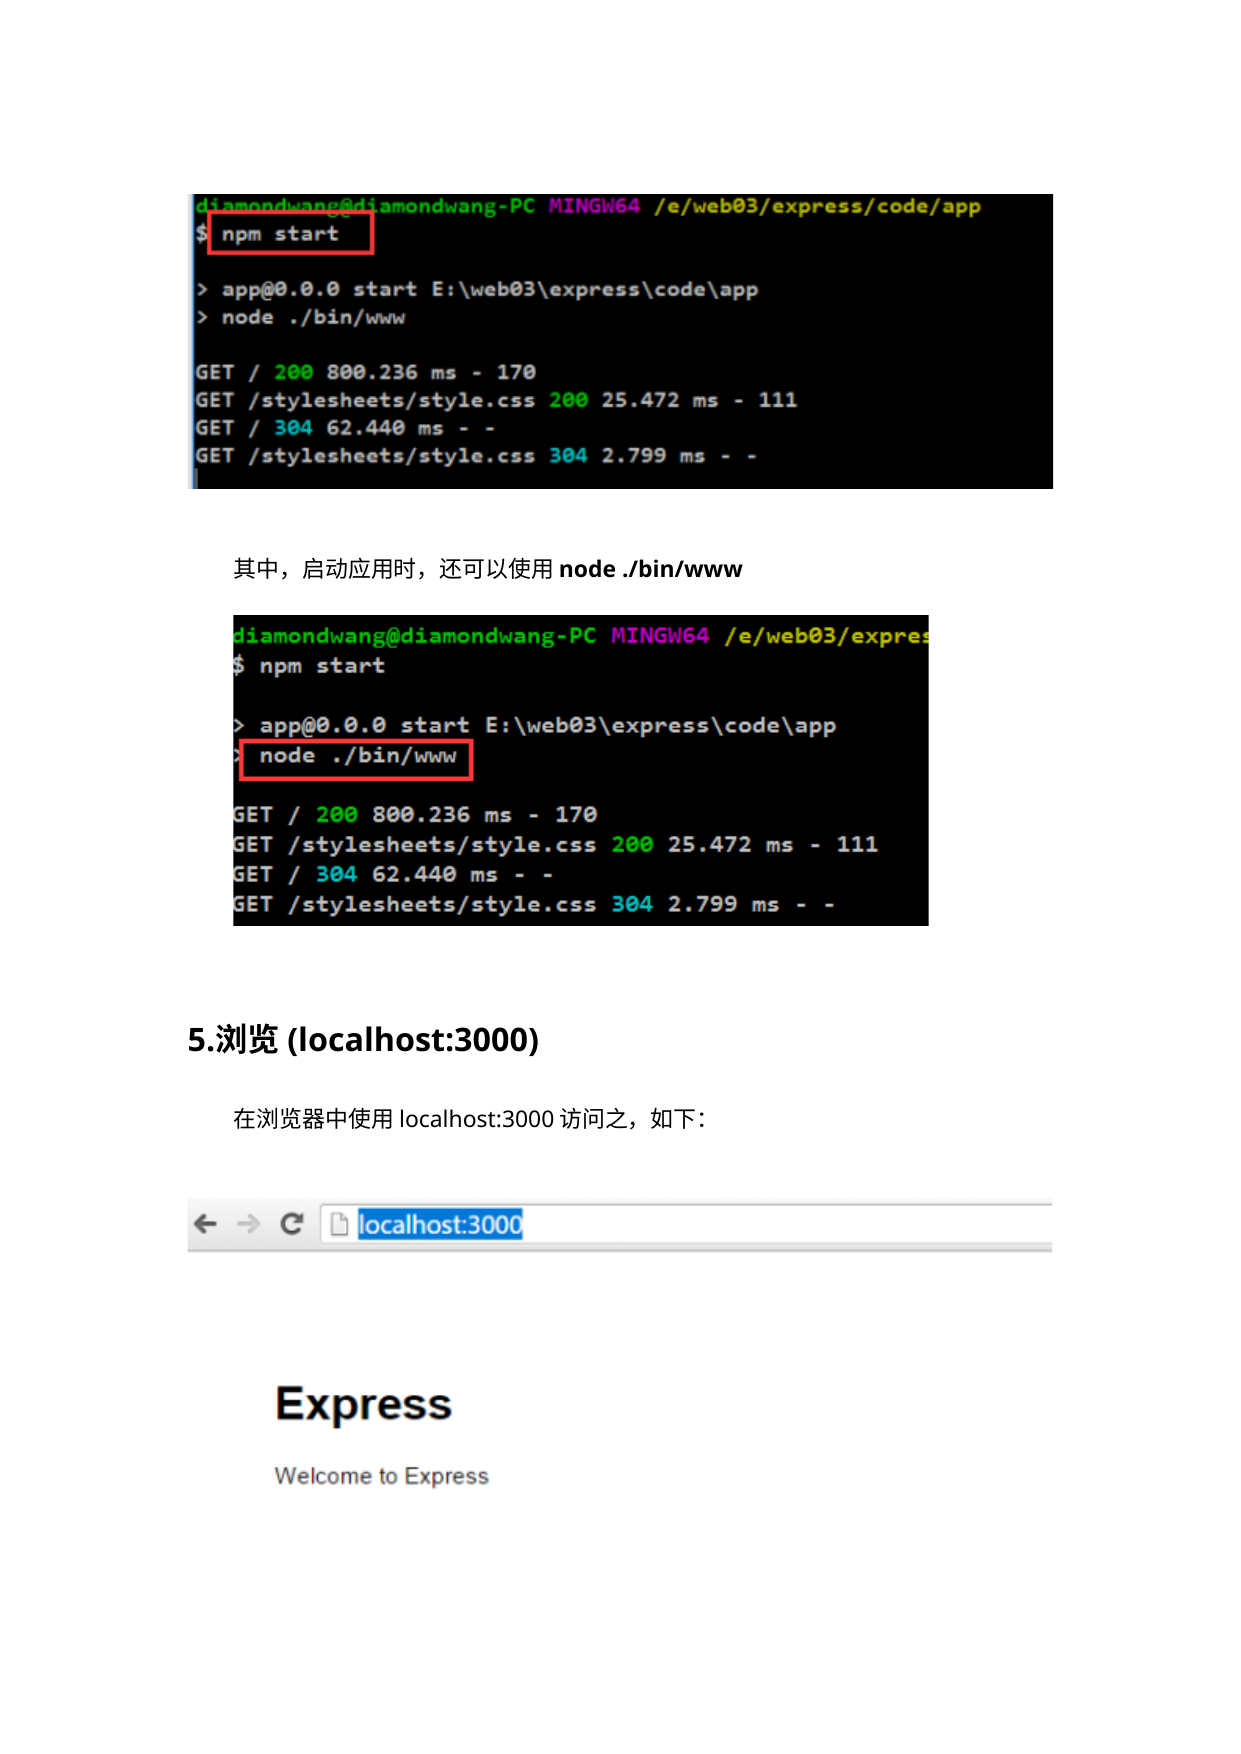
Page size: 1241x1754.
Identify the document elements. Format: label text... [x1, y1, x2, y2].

subtitle 5.浏览 (localhost:3000) [187, 1004, 1053, 1069]
picture [187, 1198, 1054, 1499]
picture [233, 615, 929, 926]
text 其中，启动应用时，还可以使用node ./bin/www [187, 535, 1053, 600]
text 在浏览器中使用 localhost:3000访问之，如下： [187, 1085, 1053, 1150]
picture [187, 194, 1054, 489]
